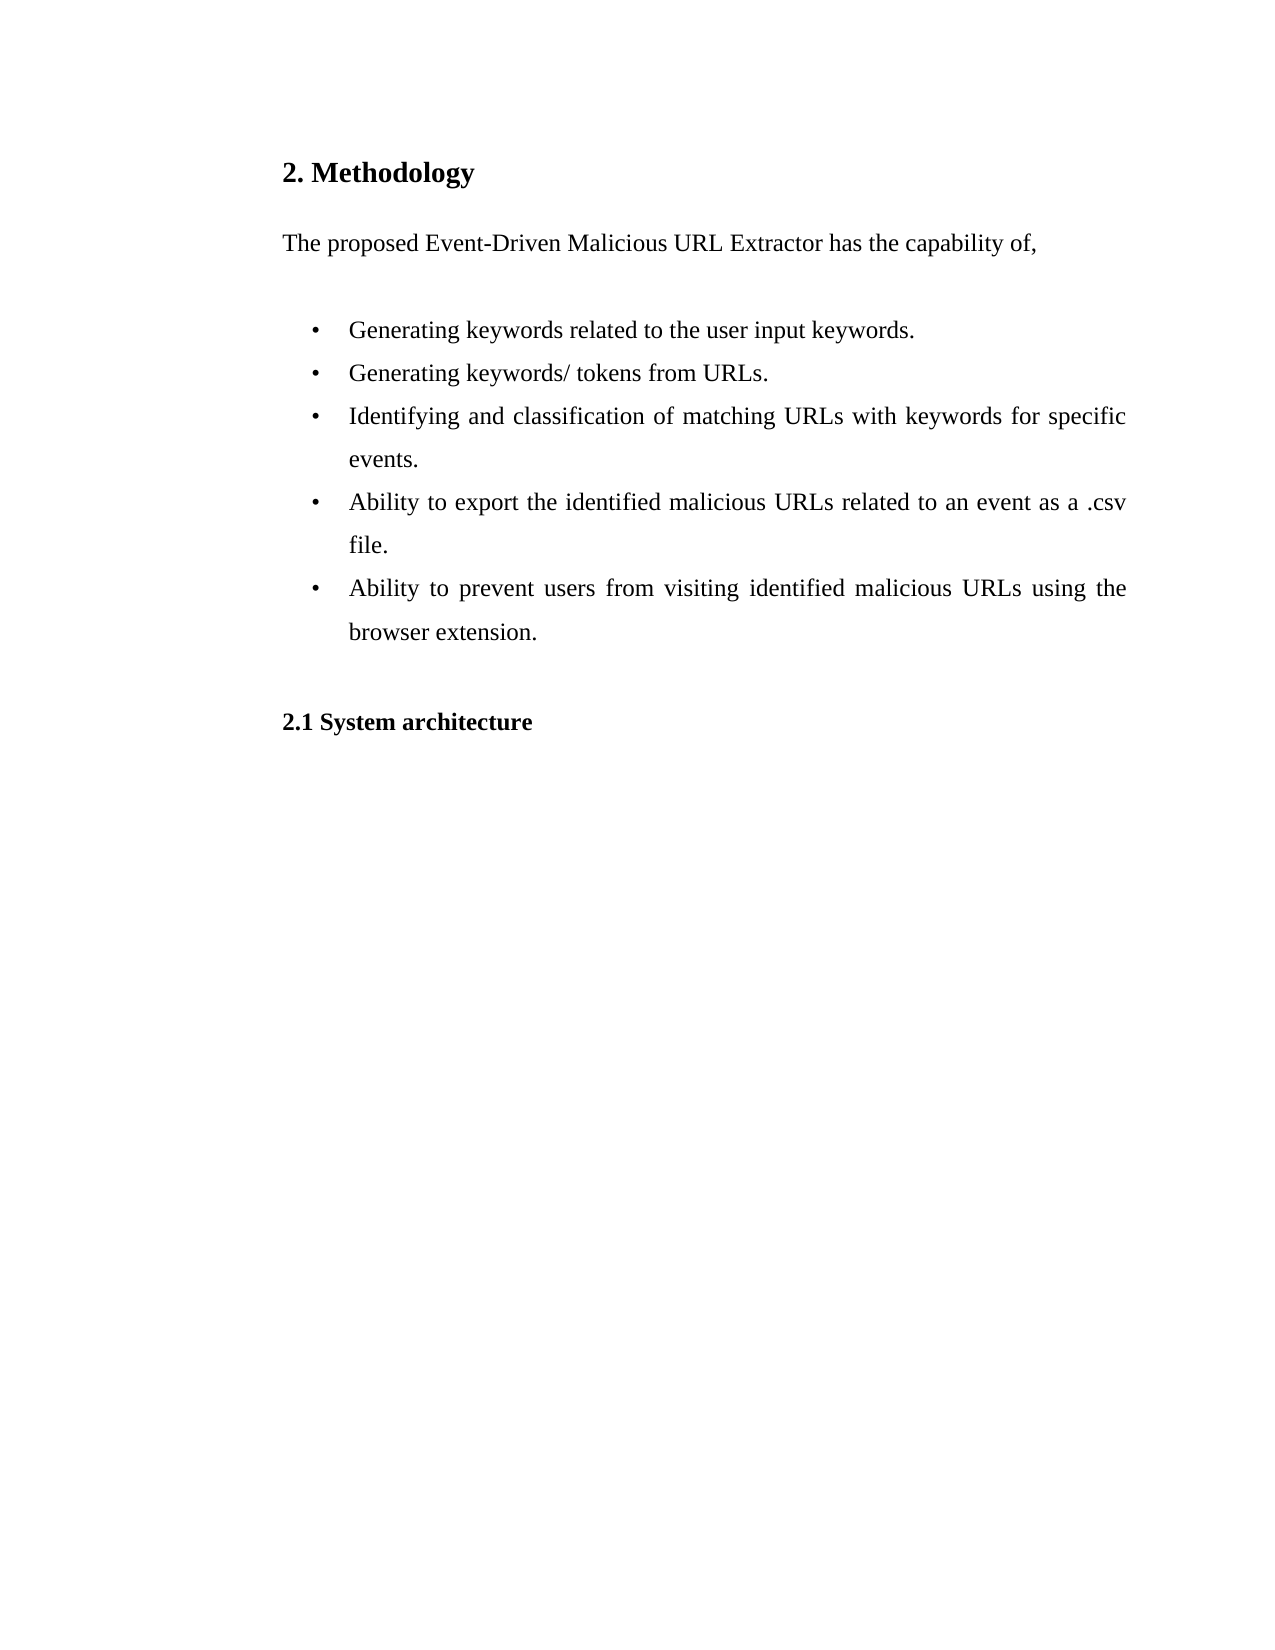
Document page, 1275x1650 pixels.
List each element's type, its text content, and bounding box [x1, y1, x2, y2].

text The proposed Event-Driven Malicious URL Extractor has the capability of, [282, 228, 1127, 257]
list Identifying and classification of matching URLs with keywords for specific events. [311, 401, 1127, 473]
subtitle 2.1 System architecture [236, 707, 1127, 736]
list Generating keywords/ tokens from URLs. [311, 358, 1127, 387]
subtitle 2. Methodology [282, 156, 1127, 189]
list Ability to prevent users from visiting identified malicious URLs using the browser extension. [311, 573, 1127, 645]
list Ability to export the identified malicious URLs related to an event as a .csv file. [311, 487, 1127, 559]
list Generating keywords related to the user input keywords. [311, 315, 1127, 343]
